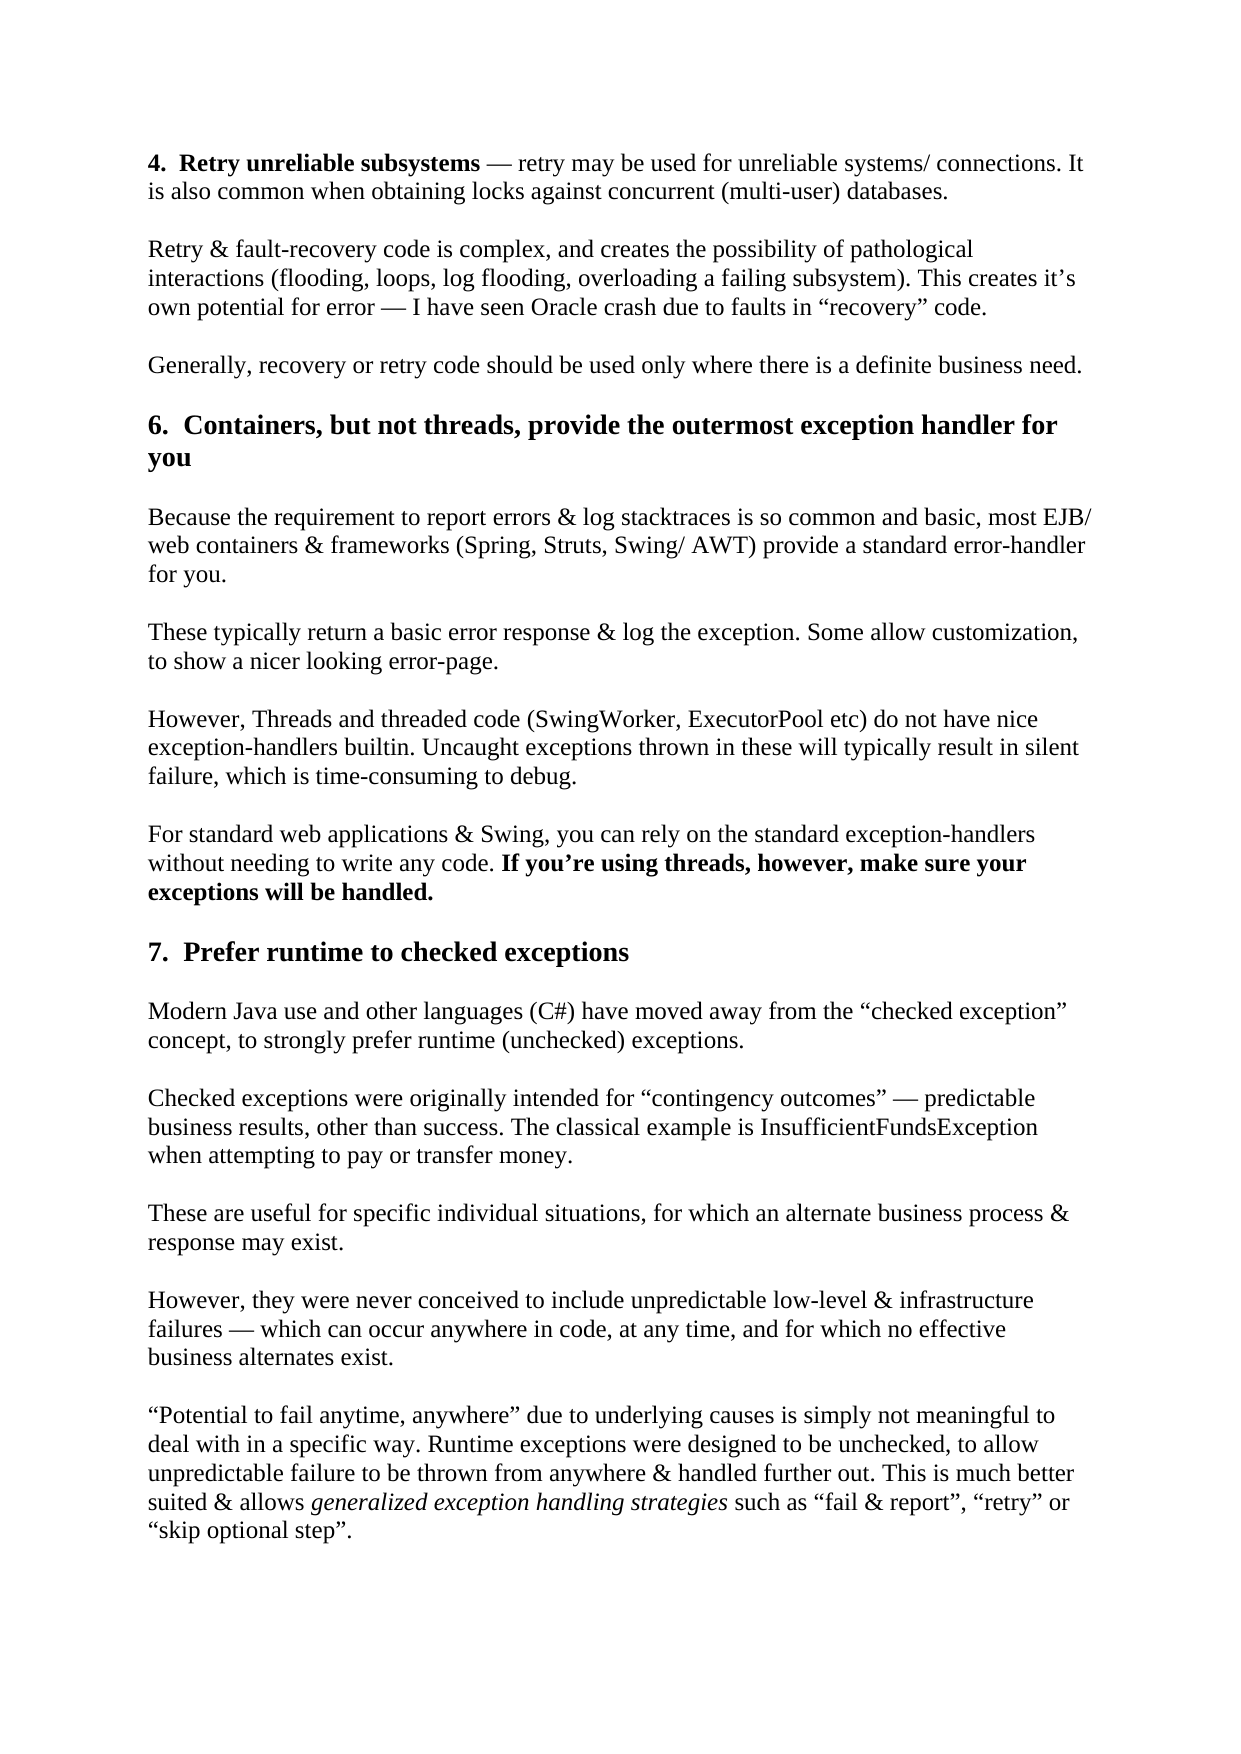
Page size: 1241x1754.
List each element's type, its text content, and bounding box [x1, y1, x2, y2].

text Because the requirement to report errors & log stacktraces is so common and basic, most EJB/ web containers & frameworks (Spring, Struts, Swing/ AWT) provide a standard error-handler for you. [148, 502, 1092, 588]
text Checked exceptions were originally intended for “contingency outcomes” — predictable business results, other than success. The classical example is InsufficientFundsException when attempting to pay or transfer money. [148, 1083, 1092, 1169]
text These are useful for specific individual situations, for which an alternate business process & response may exist. [148, 1198, 1092, 1256]
text Retry & fault-recovery code is complex, and creates the possibility of pathological interactions (flooding, loops, log flooding, overloading a failing subsystem). This creates it’s own potential for error — I have seen Oracle crash due to faults in “recovery” code. [148, 234, 1092, 321]
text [148, 148, 1092, 205]
text 6. Containers, but not threads, provide the outermost exception handler for you [148, 408, 1092, 472]
text For standard web applications & Swing, you can rely on the standard exception-handlers without needing to write any code. If you’re using threads, however, make sure your exceptions will be handled. [148, 819, 1092, 905]
text However, Threads and threaded code (SwingWorker, ExecutorPool etc) do not have nice exception-handlers builtin. Uncaught exceptions thrown in these will typically result in silent failure, which is time-consuming to debug. [148, 704, 1092, 790]
text 7. Prefer runtime to checked exceptions [148, 934, 1092, 967]
text However, they were never conceived to include unpredictable low-level & infrastructure failures — which can occur anywhere in code, at any time, and for which no effective business alternates exist. [148, 1285, 1092, 1371]
text Generally, recovery or retry code should be used only where there is a definite business need. [148, 350, 1092, 378]
text Modern Java use and other languages (C#) have moved away from the “checked exception” concept, to strongly prefer runtime (unchecked) exceptions. [148, 996, 1092, 1054]
text “Potential to fail anytime, anywhere” due to underlying causes is simply not meaningful to deal with in a specific way. Runtime exceptions were designed to be unchecked, to allow unpredictable failure to be thrown from anywhere & handled further out. This is much better suited & allows generalized exception handling strategies such as “fail & report”, “retry” or “skip optional step”. [148, 1400, 1092, 1544]
text These typically return a basic error response & log the exception. Some allow customization, to show a nicer looking error-page. [148, 617, 1092, 674]
